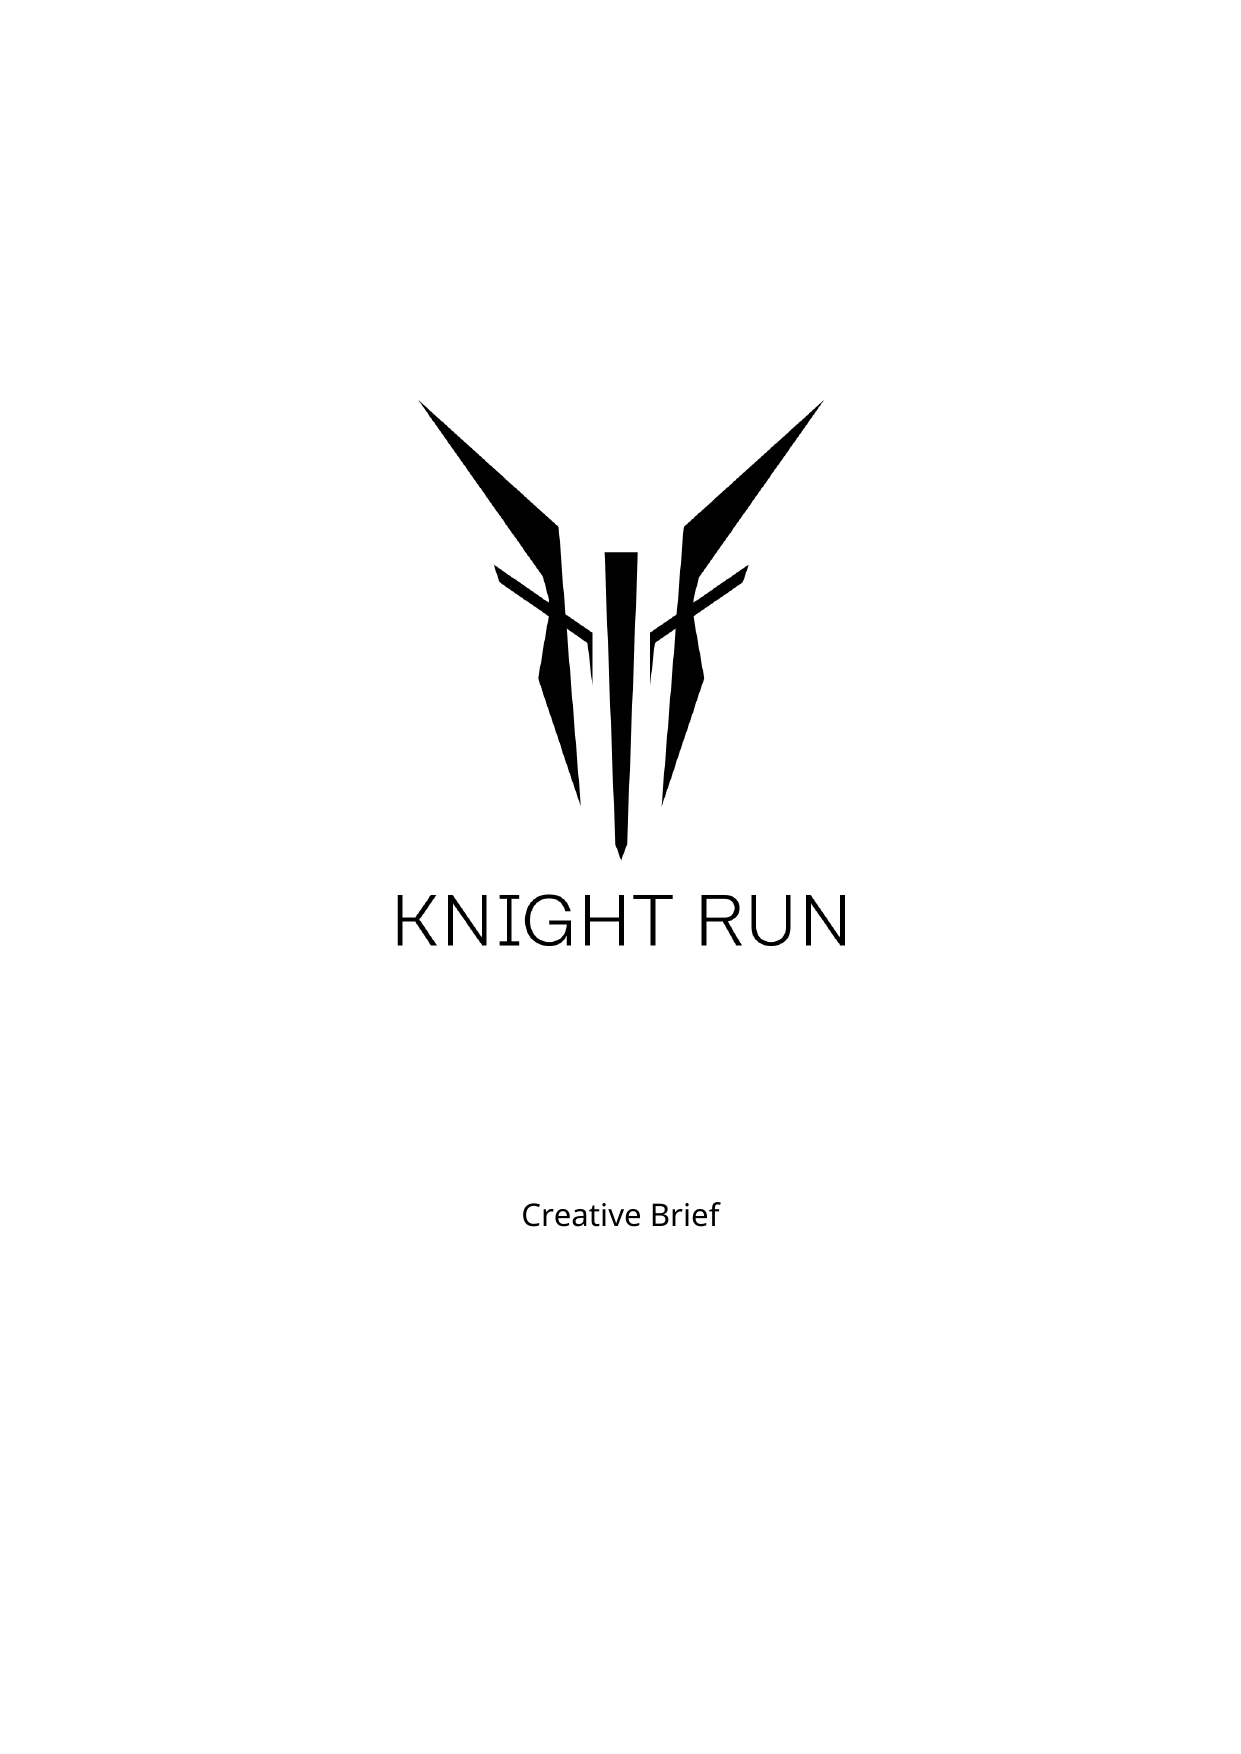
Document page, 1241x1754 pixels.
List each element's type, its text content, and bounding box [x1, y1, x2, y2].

text Creative Brief [150, 1193, 1090, 1236]
picture [316, 376, 924, 985]
